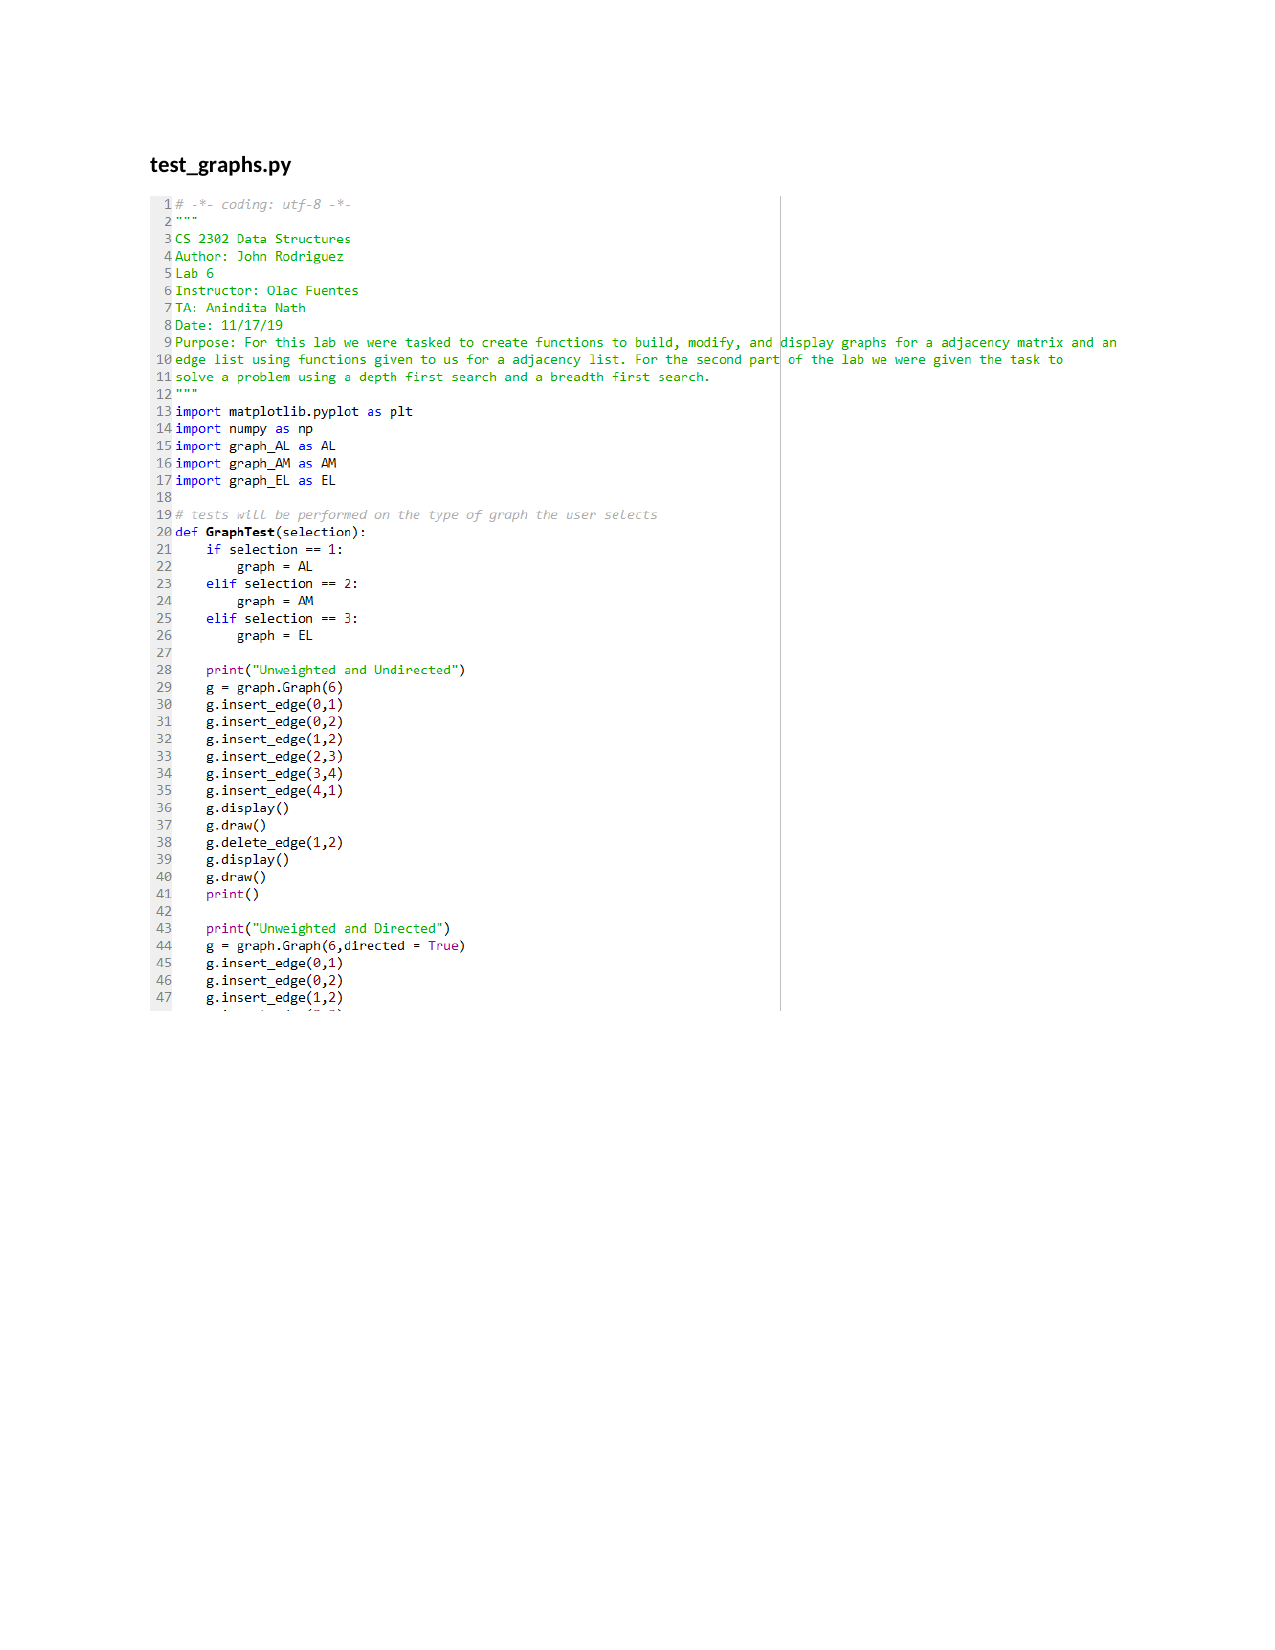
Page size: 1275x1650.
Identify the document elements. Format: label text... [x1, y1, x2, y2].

picture [150, 196, 1125, 1011]
text test_graphs.py [150, 150, 1125, 178]
